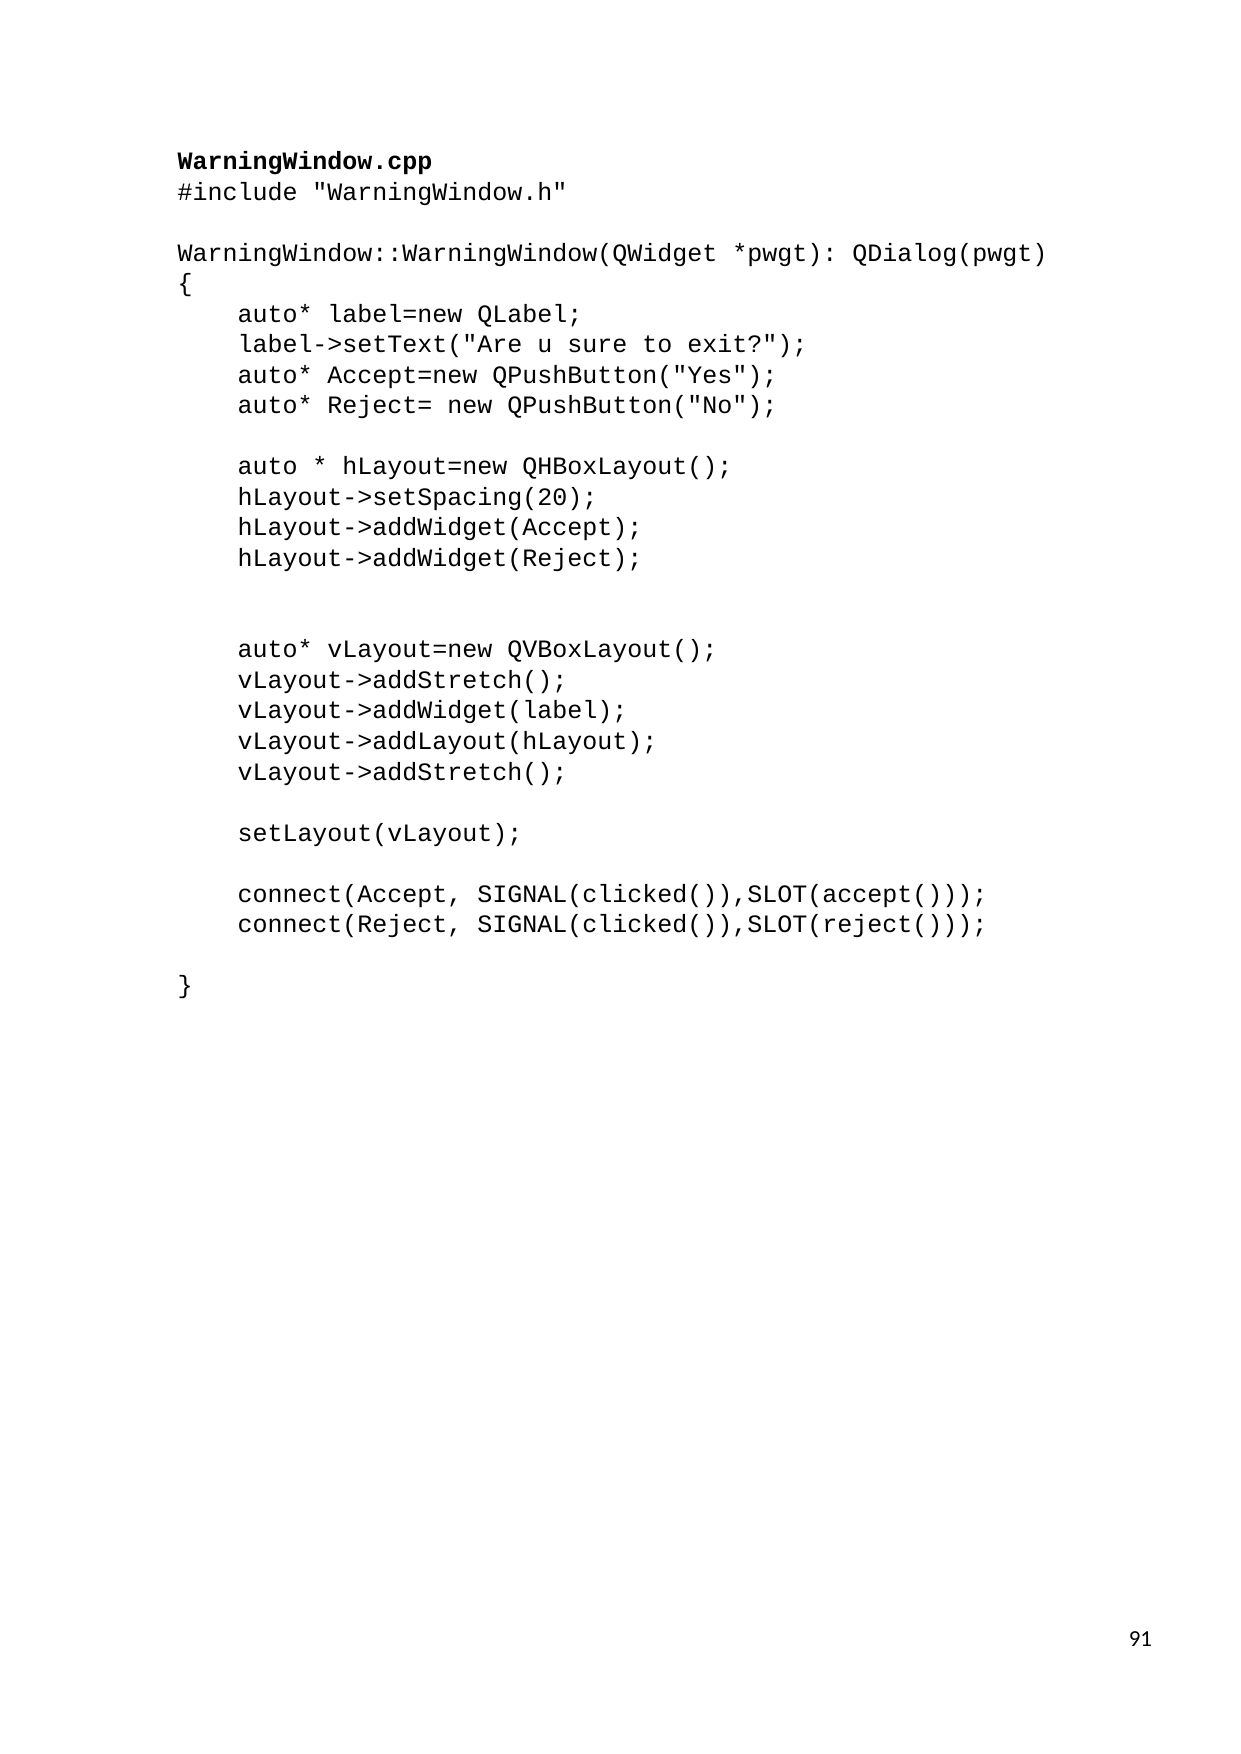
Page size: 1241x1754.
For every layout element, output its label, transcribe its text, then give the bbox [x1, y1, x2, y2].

text #include "WarningWindow.h" WarningWindow::WarningWindow(QWidget *pwgt): QDialog(pwgt) { auto* label=new QLabel; label->setText("Are u sure to exit?"); auto* Accept=new QPushButton("Yes"); auto* Reject= new QPushButton("No"); auto * hLayout=new QHBoxLayout(); hLayout->setSpacing(20); hLayout->addWidget(Accept); hLayout->addWidget(Reject); auto* vLayout=new QVBoxLayout(); vLayout->addStretch(); vLayout->addWidget(label); vLayout->addLayout(hLayout); vLayout->addStretch(); setLayout(vLayout); connect(Accept, SIGNAL(clicked()),SLOT(accept())); connect(Reject, SIGNAL(clicked()),SLOT(reject())); } [177, 179, 1152, 1001]
text WarningWindow.cpp [177, 149, 1152, 177]
